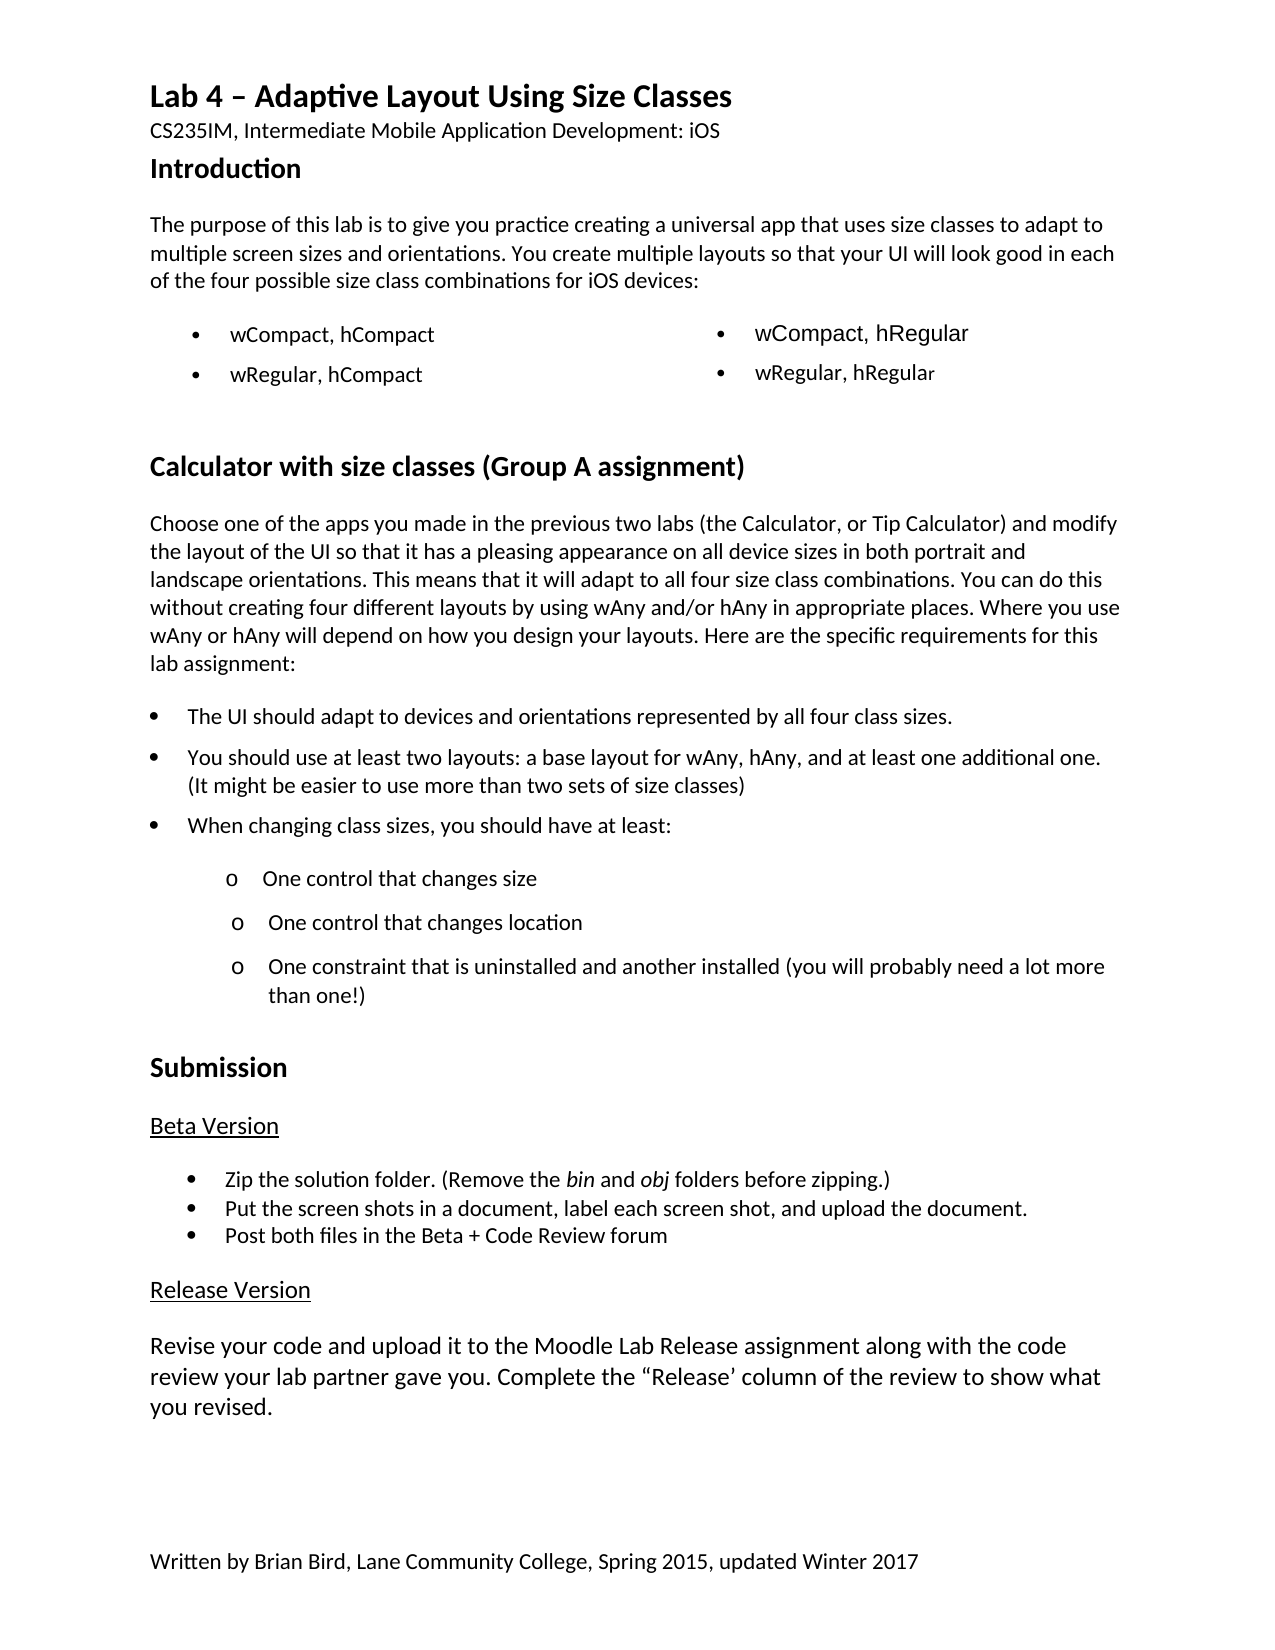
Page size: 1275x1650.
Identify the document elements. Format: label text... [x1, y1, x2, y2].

text Beta Version [150, 1110, 1125, 1141]
list The UI should adapt to devices and orientations represented by all four class sizes. [150, 702, 1125, 730]
list Put the screen shots in a document, label each screen shot, and upload the document. [187, 1194, 1125, 1222]
text The purpose of this lab is to give you practice creating a universal app that uses size classes to adapt to multiple screen sizes and orientations. You create multiple layouts so that your UI will look good in each of the four possible size class combinations for iOS devices: [150, 211, 1125, 295]
list You should use at least two layouts: a base layout for wAny, hAny, and at least one additional one. (It might be easier to use more than two sets of size classes) [150, 743, 1125, 799]
list Zip the solution folder. (Remove the bin and obj folders before zipping.) [187, 1166, 1125, 1194]
text Choose one of the apps you made in the previous two labs (the Calculator, or Tip Calculator) and modify the layout of the UI so that it has a pleasing appearance on all device sizes in both portrait and landscape orientations. This means that it will adapt to all four size class combinations. You can do this without creating four different layouts by using wAny and/or hAny in appropriate places. Where you use wAny or hAny will depend on how you design your layouts. Here are the specific requirements for this lab assignment: [150, 509, 1125, 677]
list wRegular, hRegular [717, 358, 1125, 387]
text Release Version [150, 1275, 1125, 1305]
list wCompact, hRegular [717, 320, 1125, 346]
list One control that changes size [225, 864, 1125, 893]
list Post both files in the Beta + Code Review forum [187, 1222, 1125, 1250]
list When changing class sizes, you should have at least: [150, 811, 1125, 839]
list wRegular, hCompact [192, 360, 600, 388]
text Introduction [150, 150, 1125, 186]
list wCompact, hCompact [192, 320, 600, 348]
text Revise your code and upload it to the Moodle Lab Release assignment along with the code review your lab partner gave you. Complete the “Release’ column of the review to show what you revised. [150, 1330, 1125, 1422]
list One constraint that is uninstalled and another installed (you will probably need a lot more than one!) [231, 950, 1125, 1009]
list One control that changes location [231, 906, 1125, 937]
text Calculator with size classes (Group A assignment) [150, 448, 1125, 484]
text Submission [150, 1049, 1125, 1085]
